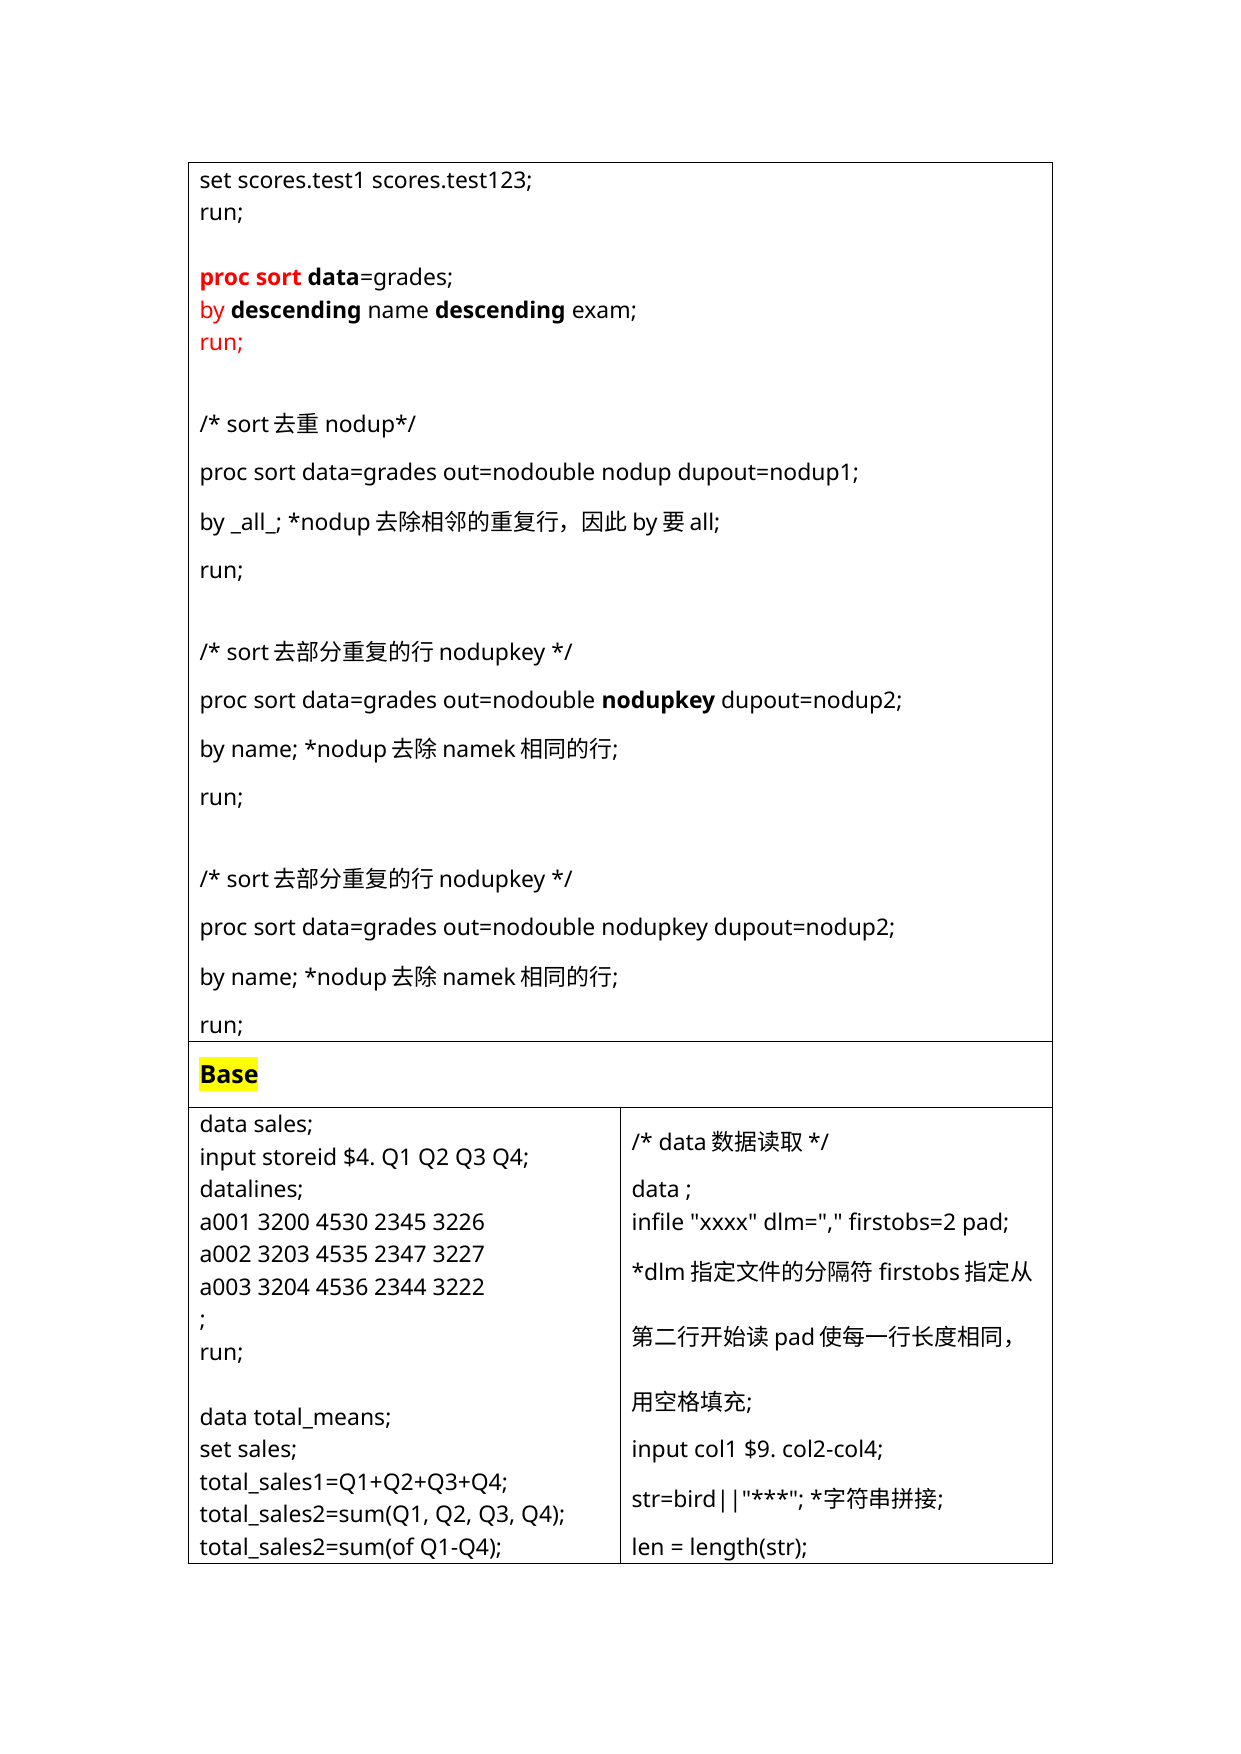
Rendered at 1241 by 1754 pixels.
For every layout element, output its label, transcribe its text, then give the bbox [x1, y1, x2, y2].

table_cell Base [189, 1042, 1052, 1107]
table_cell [189, 1108, 620, 1563]
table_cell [189, 163, 1052, 1041]
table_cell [621, 1108, 1052, 1563]
